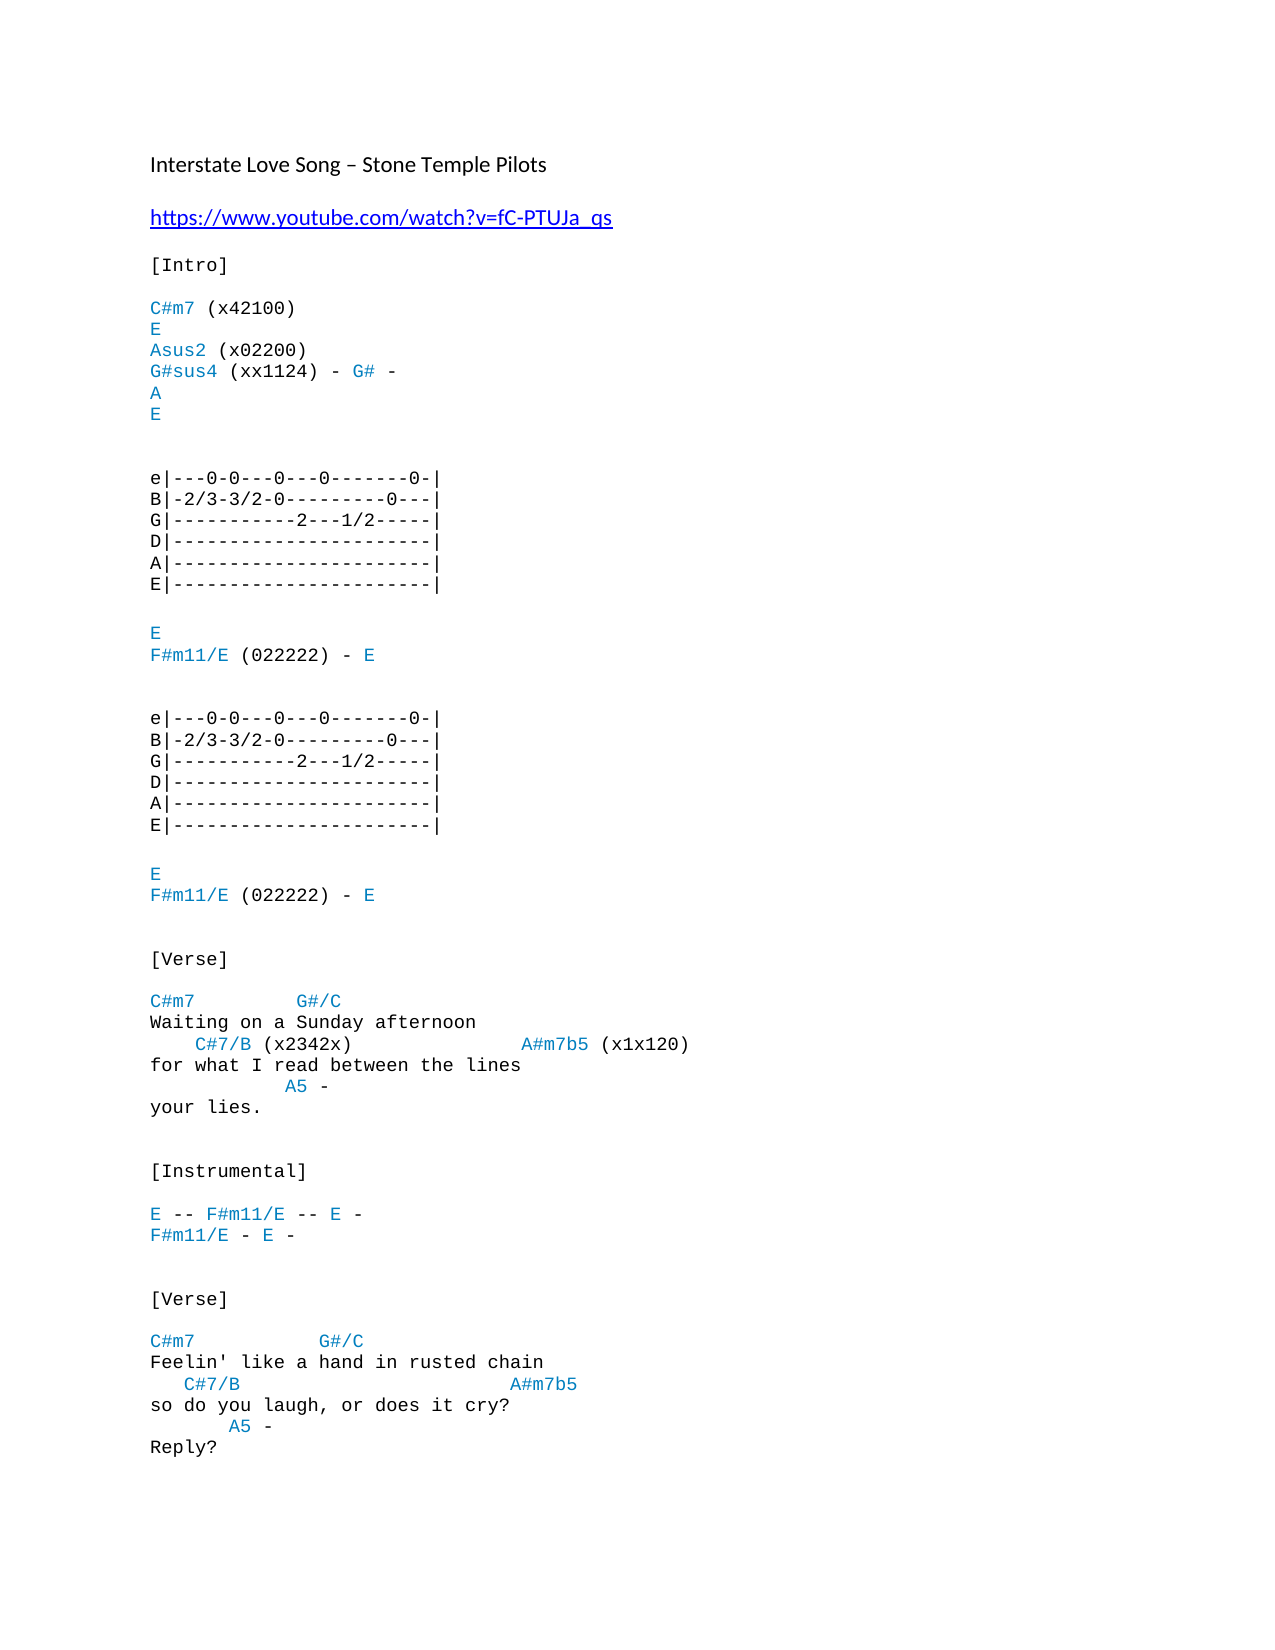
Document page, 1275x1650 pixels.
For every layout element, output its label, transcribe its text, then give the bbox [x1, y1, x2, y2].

text E [150, 624, 1125, 645]
text [Verse] [150, 949, 1125, 971]
text e|---0-0---0---0-------0-| [150, 709, 1125, 730]
text Feelin' like a hand in rusted chain [150, 1353, 1125, 1374]
text [Intro] [150, 256, 1125, 277]
text A|-----------------------| [150, 794, 1125, 815]
text A [150, 383, 1125, 405]
text F#m11/E (022222) - E [150, 886, 1125, 907]
text Reply? [150, 1438, 1125, 1459]
text G|-----------2---1/2-----| [150, 511, 1125, 532]
text so do you laugh, or does it cry? [150, 1396, 1125, 1417]
text C#7/B (x2342x) A#m7b5 (x1x120) [150, 1034, 1125, 1056]
text Waiting on a Sunday afternoon [150, 1013, 1125, 1034]
text for what I read between the lines [150, 1056, 1125, 1077]
text F#m11/E - E - [150, 1226, 1125, 1247]
text C#m7 G#/C [150, 1332, 1125, 1353]
text C#m7 G#/C [150, 992, 1125, 1013]
text B|-2/3-3/2-0---------0---| [150, 730, 1125, 752]
text Interstate Love Song – Stone Temple Pilots [150, 150, 1125, 178]
text G|-----------2---1/2-----| [150, 752, 1125, 773]
text C#m7 (x42100) [150, 298, 1125, 320]
text Asus2 (x02200) [150, 341, 1125, 362]
text E -- F#m11/E -- E - [150, 1204, 1125, 1226]
text E [150, 864, 1125, 886]
text your lies. [150, 1098, 1125, 1119]
text C#7/B A#m7b5 [150, 1374, 1125, 1396]
text B|-2/3-3/2-0---------0---| [150, 490, 1125, 511]
text G#sus4 (xx1124) - G# - [150, 362, 1125, 383]
text https://www.youtube.com/watch?v=fC-PTUJa_qs [150, 203, 1125, 231]
text E|-----------------------| [150, 575, 1125, 596]
text E [150, 320, 1125, 341]
text E [150, 405, 1125, 426]
text e|---0-0---0---0-------0-| [150, 468, 1125, 490]
text A|-----------------------| [150, 553, 1125, 575]
text F#m11/E (022222) - E [150, 645, 1125, 667]
text E|-----------------------| [150, 815, 1125, 837]
text A5 - [150, 1077, 1125, 1098]
text D|-----------------------| [150, 532, 1125, 553]
text [Verse] [150, 1289, 1125, 1311]
text A5 - [150, 1417, 1125, 1438]
text D|-----------------------| [150, 773, 1125, 794]
text [Instrumental] [150, 1162, 1125, 1183]
